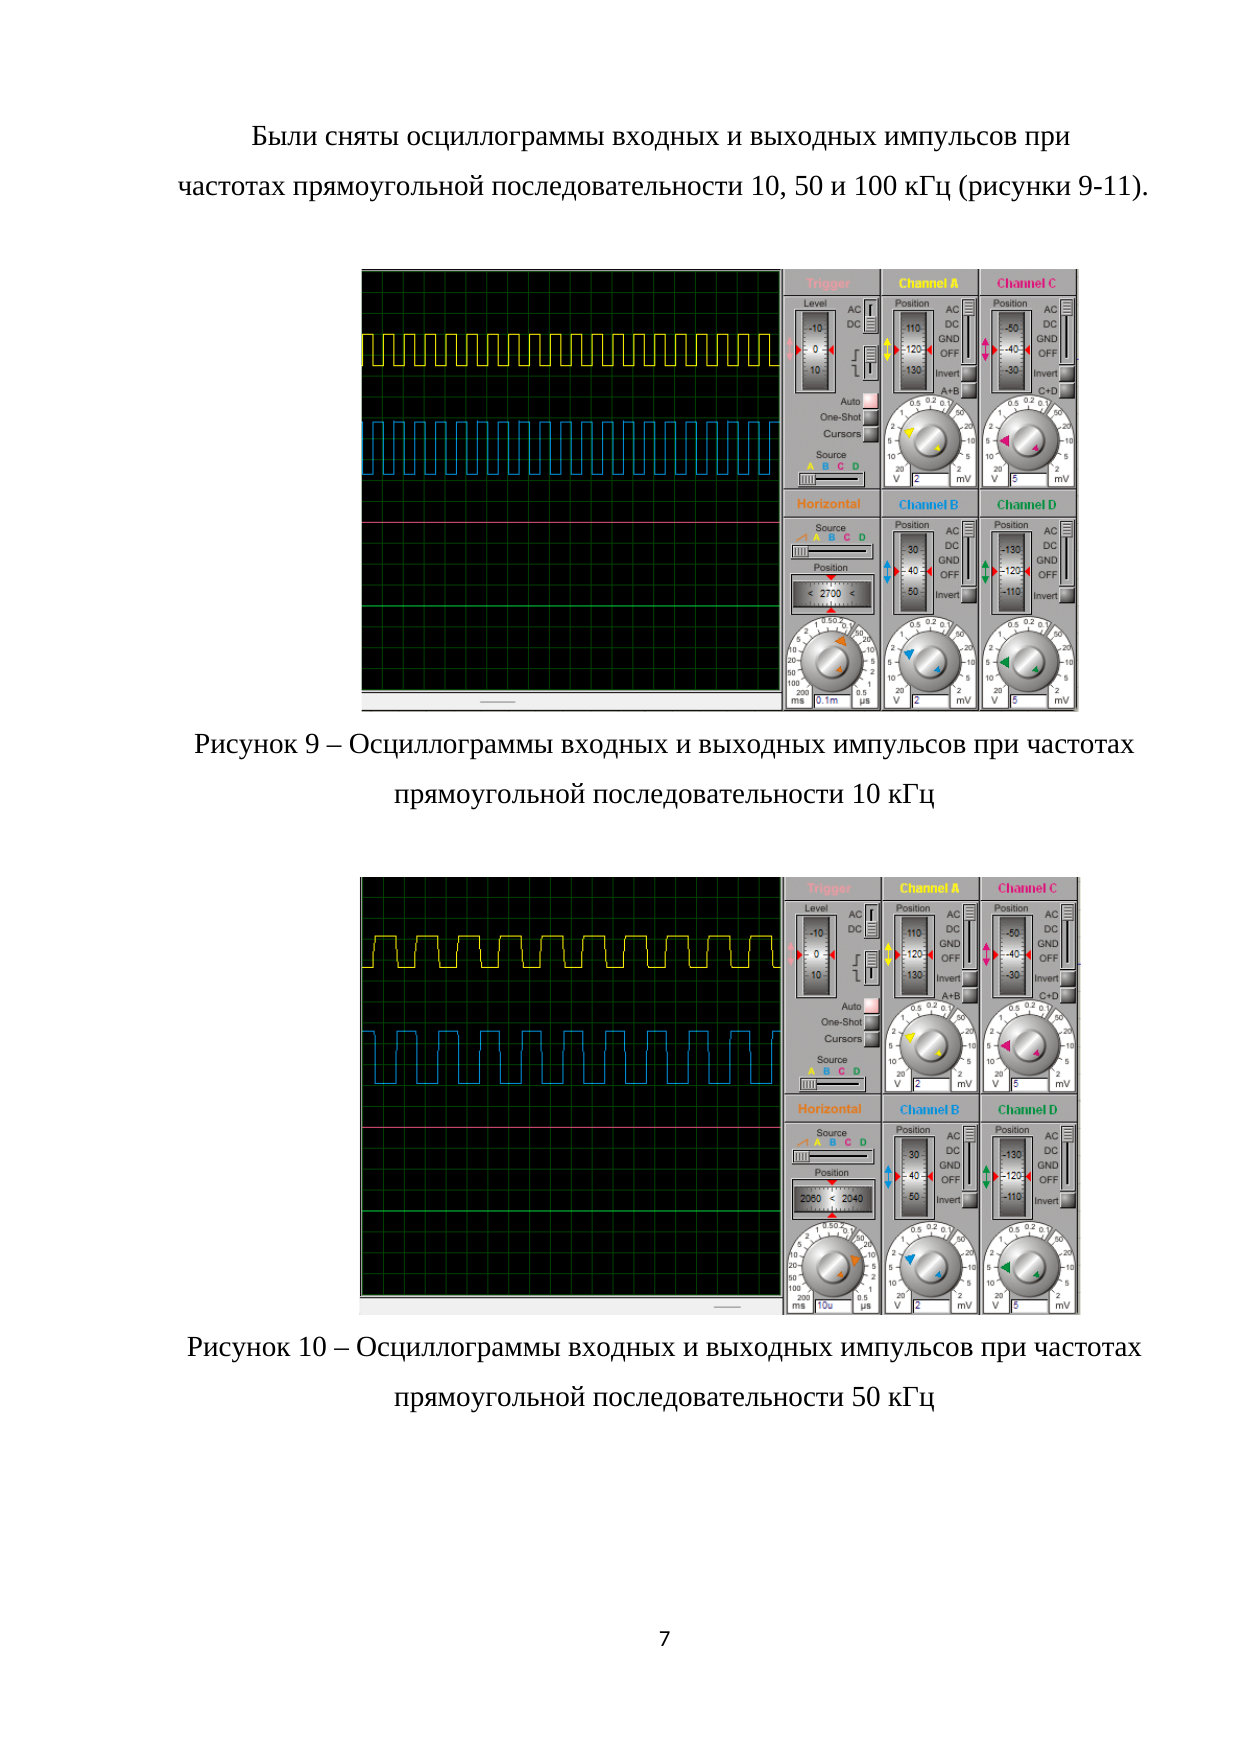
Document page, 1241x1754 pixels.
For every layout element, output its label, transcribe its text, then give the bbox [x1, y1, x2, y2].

text Рисунок 9 – Осциллограммы входных и выходных импульсов при частотах прямоугольной последовательности 10 кГц [177, 726, 1152, 810]
picture [361, 269, 1079, 712]
picture [359, 877, 1081, 1315]
text Рисунок 10 – Осциллограммы входных и выходных импульсов при частотах прямоугольной последовательности 50 кГц [177, 1329, 1152, 1413]
text Были сняты осциллограммы входных и выходных импульсов при частотах прямоугольной последовательности 10, 50 и 100 кГц (рисунки 9-11). [177, 118, 1152, 202]
